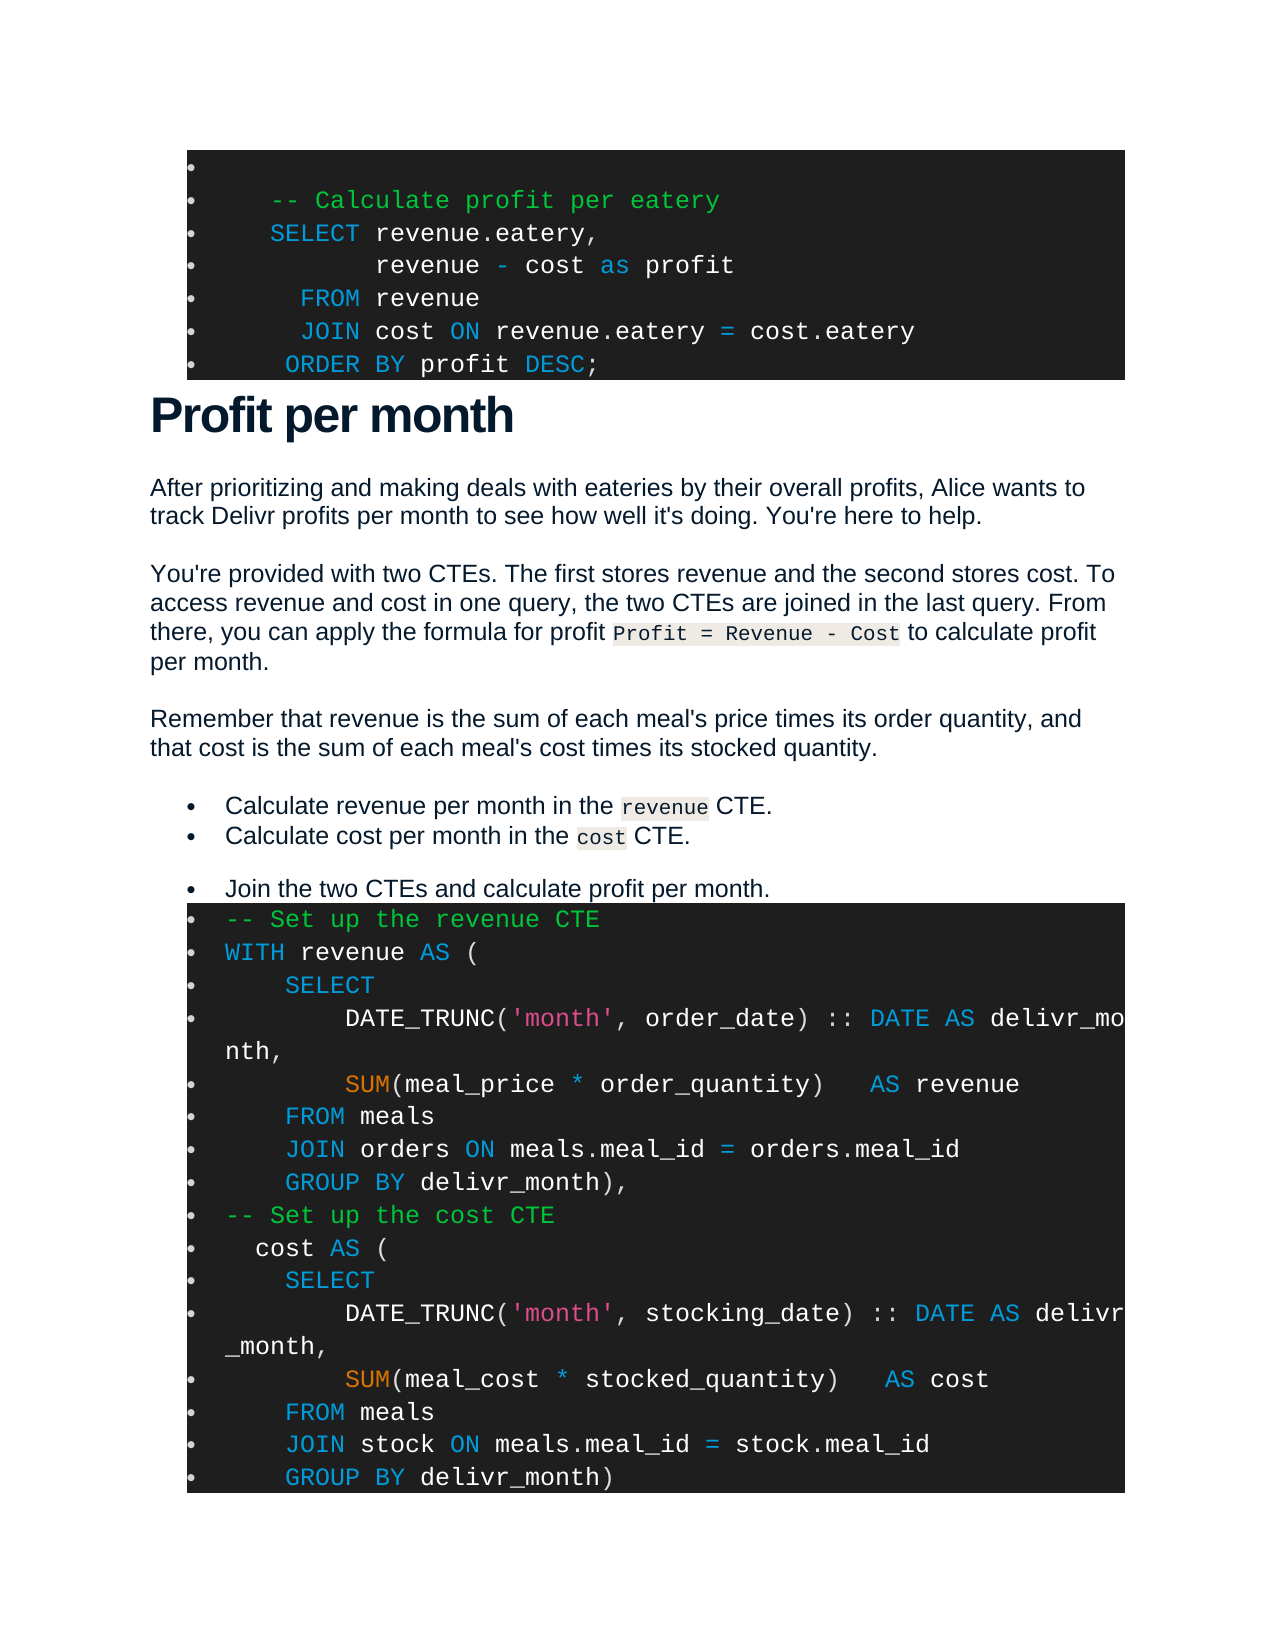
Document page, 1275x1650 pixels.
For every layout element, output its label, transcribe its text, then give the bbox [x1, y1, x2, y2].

list -- Set up the cost CTE [187, 1198, 1125, 1231]
list -- Set up the revenue CTE [187, 903, 1125, 935]
list SUM(meal_price * order_quantity) AS revenue [187, 1067, 1125, 1099]
list WITH revenue AS ( [187, 935, 1125, 968]
subtitle Profit per month [150, 386, 1125, 443]
list FROM revenue [187, 281, 1125, 314]
list SELECT [187, 968, 1125, 1001]
list JOIN stock ON meals.meal_id = stock.meal_id [187, 1428, 1125, 1460]
list FROM meals [187, 1395, 1125, 1428]
list FROM meals [187, 1099, 1125, 1132]
list ORDER BY profit DESC; [187, 347, 1125, 380]
list Join the two CTEs and calculate profit per month. [187, 874, 1125, 903]
list -- Calculate profit per eatery [187, 183, 1125, 216]
list revenue - cost as profit [187, 248, 1125, 281]
list GROUP BY delivr_month), [187, 1165, 1125, 1198]
list Calculate cost per month in the cost CTE. [187, 821, 1125, 850]
list SELECT [187, 1263, 1125, 1296]
text Remember that revenue is the sum of each meal's price times its order quantity, and that cost is the sum of each meal's cost times its stocked quantity. [150, 704, 1125, 762]
list SELECT revenue.eatery, [187, 216, 1125, 248]
list JOIN cost ON revenue.eatery = cost.eatery [187, 314, 1125, 347]
list SUM(meal_cost * stocked_quantity) AS cost [187, 1362, 1125, 1395]
list DATE_TRUNC('month', stocking_date) :: DATE AS delivr_month, [187, 1296, 1125, 1362]
list JOIN orders ON meals.meal_id = orders.meal_id [187, 1132, 1125, 1165]
list Calculate revenue per month in the revenue CTE. [187, 791, 1125, 821]
text After prioritizing and making deals with eateries by their overall profits, Alice wants to track Delivr profits per month to see how well it's doing. You're here to help. [150, 473, 1125, 530]
list DATE_TRUNC('month', order_date) :: DATE AS delivr_month, [187, 1001, 1125, 1067]
text You're provided with two CTEs. The first stores revenue and the second stores cost. To access revenue and cost in one query, the two CTEs are joined in the last query. From there, you can apply the formula for profit Profit = Revenue - Cost to calculate profit per month. [150, 559, 1125, 675]
list cost AS ( [187, 1231, 1125, 1263]
list GROUP BY delivr_month) [187, 1460, 1125, 1493]
